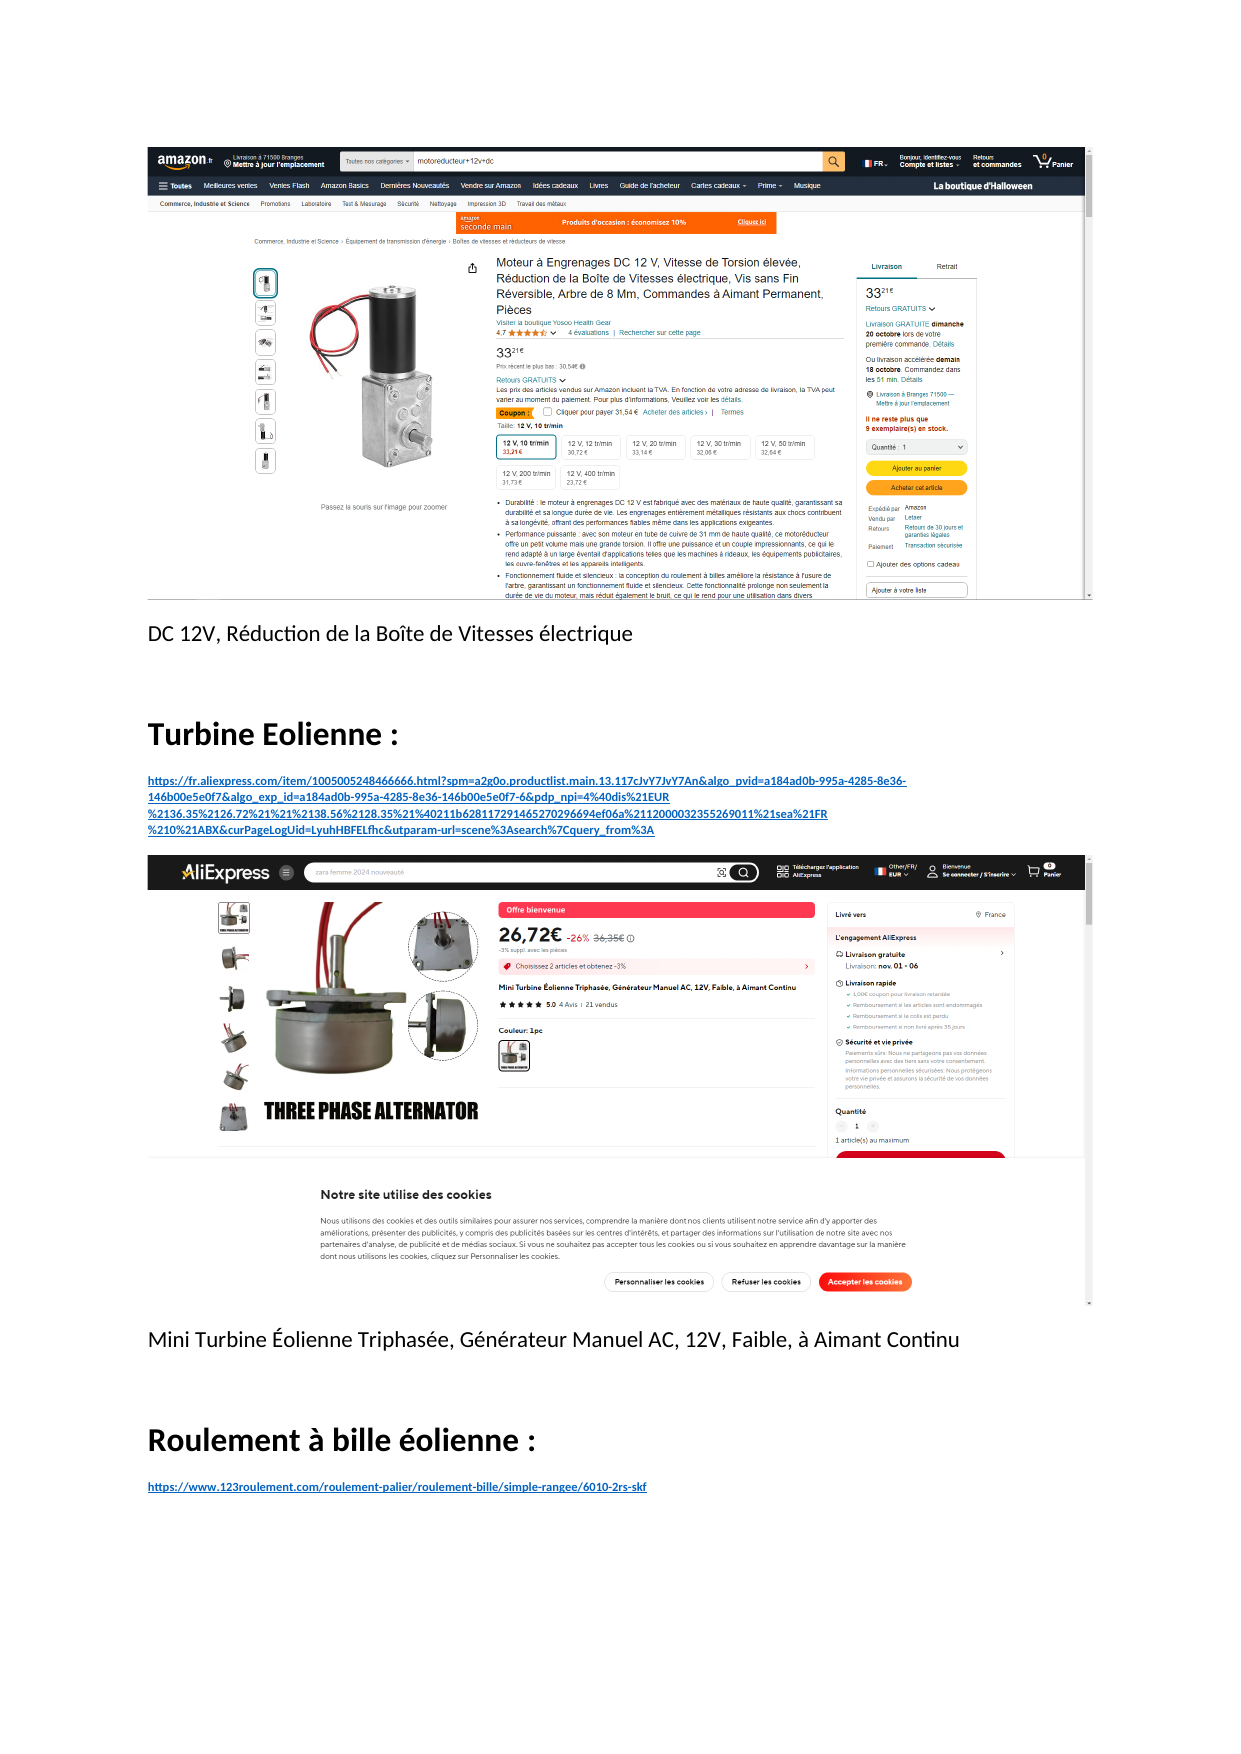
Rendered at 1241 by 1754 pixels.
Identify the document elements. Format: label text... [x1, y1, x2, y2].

picture [147, 855, 1093, 1306]
text https://fr.aliexpress.com/item/1005005248466666.html?spm=a2g0o.productlist.main.13.117cJvY7JvY7An&algo_pvid=a184ad0b-995a-4285-8e36-146b00e5e0f7&algo_exp_id=a184ad0b-995a-4285-8e36-146b00e5e0f7-6&pdp_npi=4%40dis%21EUR%2136.35%2126.72%21%21%2138.56%2128.35%21%40211b628117291465270296694ef06a%2112000032355269011%21sea%21FR%210%21ABX&curPageLogUid=LyuhHBFELfhc&utparam-url=scene%3Asearch%7Cquery_from%3A [148, 773, 1093, 838]
text Roulement à bille éolienne : [148, 1418, 1093, 1459]
text Turbine Eolienne : [148, 712, 1093, 753]
text Mini Turbine Éolienne Triphasée, Générateur Manuel AC, 12V, Faible, à Aimant Continu [148, 1325, 1093, 1353]
text https://www.123roulement.com/roulement-palier/roulement-bille/simple-rangee/6010-2rs-skf [148, 1479, 1093, 1494]
text DC 12V, Réduction de la Boîte de Vitesses électrique [148, 619, 1093, 647]
picture [147, 147, 1093, 600]
